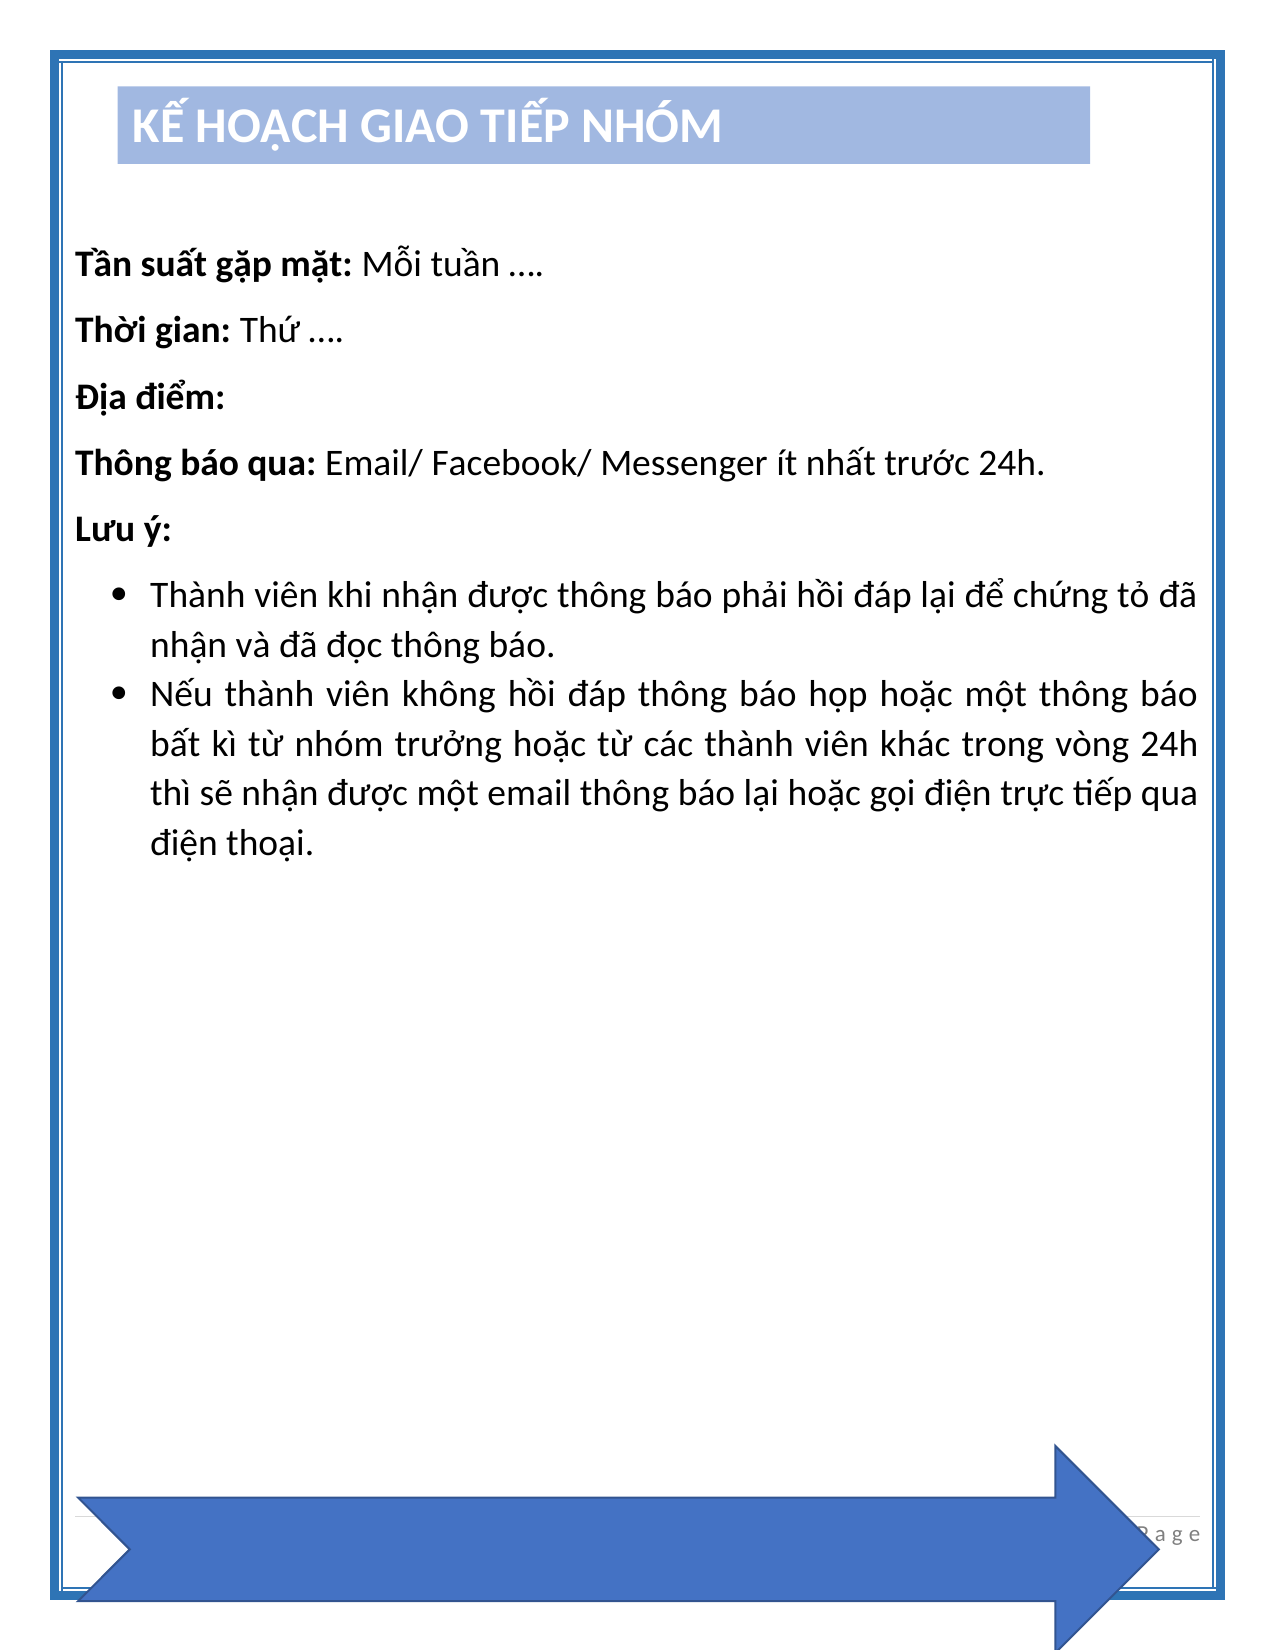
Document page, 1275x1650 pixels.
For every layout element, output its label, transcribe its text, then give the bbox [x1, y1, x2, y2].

text Lưu ý: [75, 505, 1200, 551]
text Tần suất gặp mặt: Mỗi tuần …. [75, 240, 1200, 286]
list Nếu thành viên không hồi đáp thông báo họp hoặc một thông báo bất kì từ nhóm trưởng hoặc từ các thành viên khác trong vòng 24h thì sẽ nhận được một email thông báo lại hoặc gọi điện trực tiếp qua điện thoại. [112, 670, 1200, 864]
text Thông báo qua: Email/ Facebook/ Messenger ít nhất trước 24h. [75, 439, 1200, 484]
list Thành viên khi nhận được thông báo phải hồi đáp lại để chứng tỏ đã nhận và đã đọc thông báo. [112, 571, 1200, 666]
text Địa điểm: [75, 373, 1200, 418]
text Thời gian: Thứ …. [75, 306, 1200, 352]
